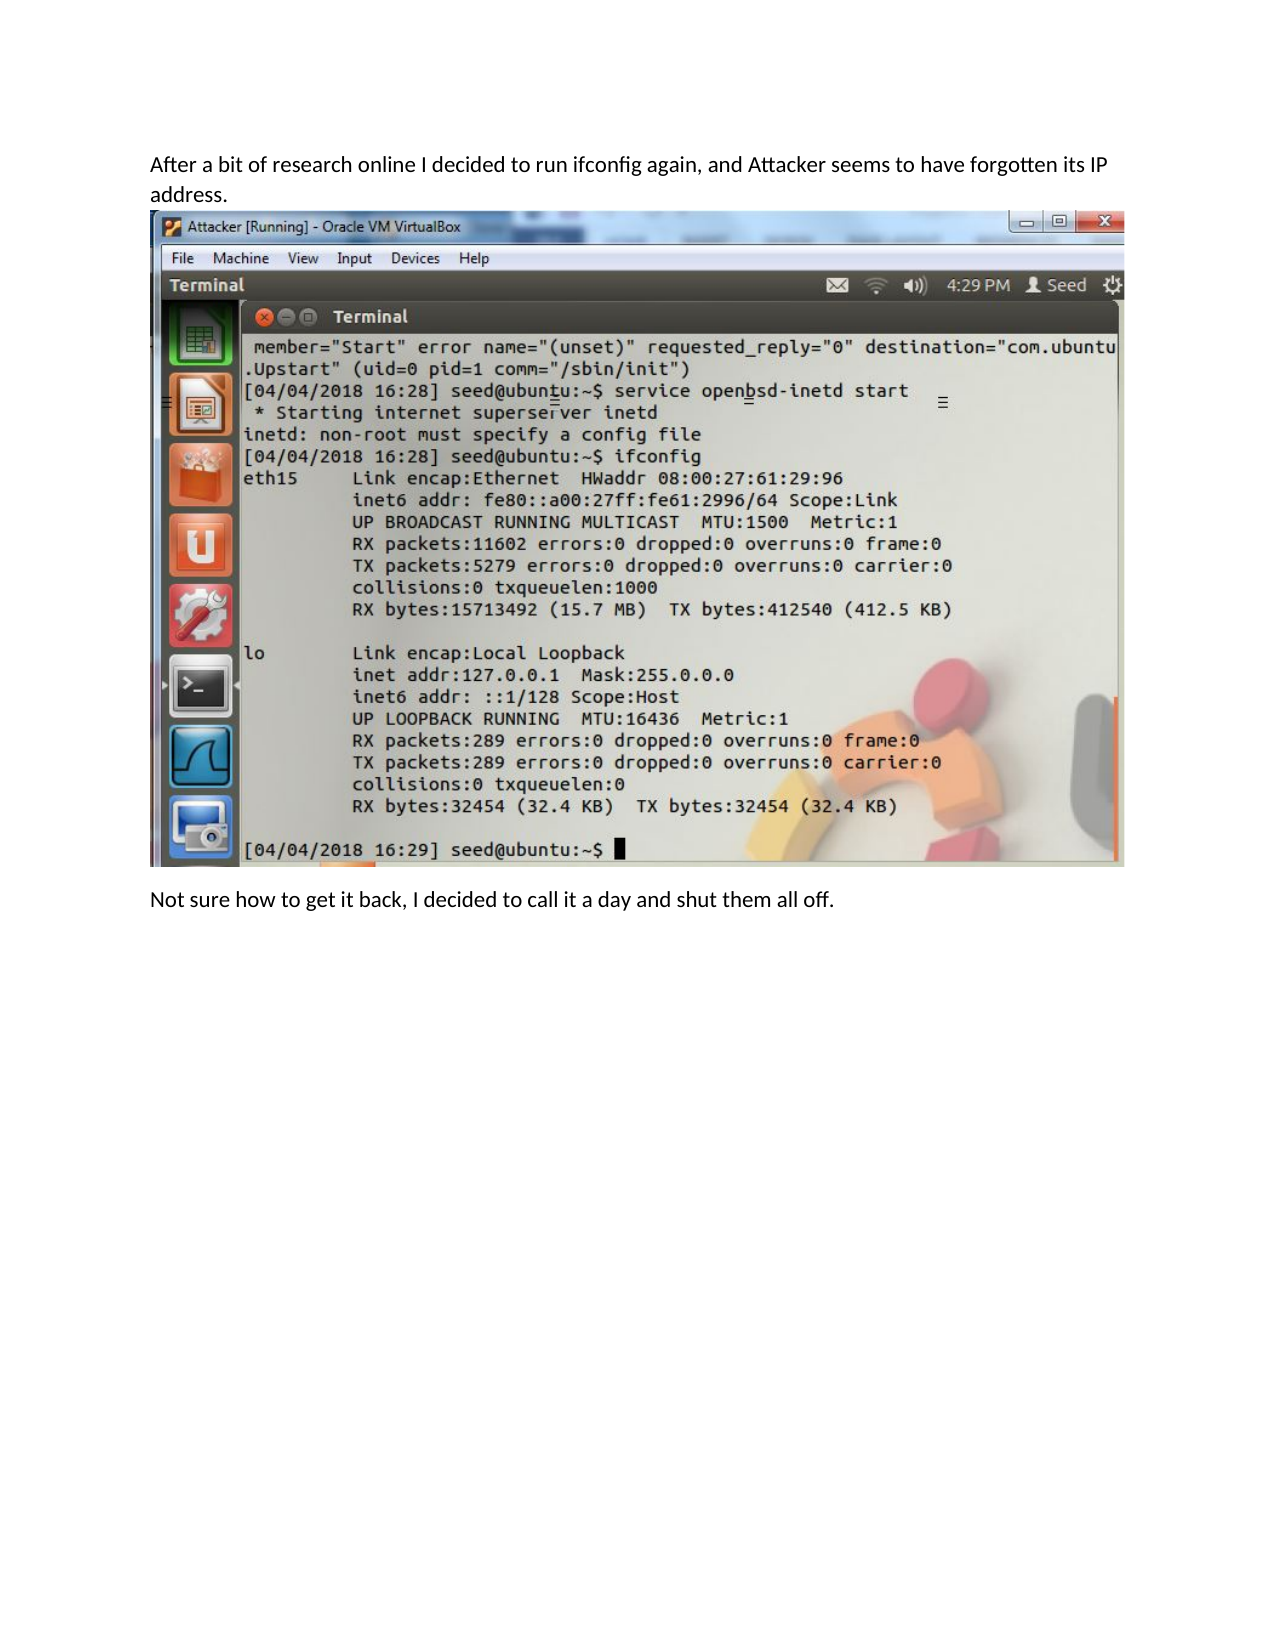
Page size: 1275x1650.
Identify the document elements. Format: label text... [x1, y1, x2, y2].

picture [150, 210, 1125, 867]
text Not sure how to get it back, I decided to call it a day and shut them all off. [150, 885, 1125, 913]
text After a bit of research online I decided to run ifconfig again, and Attacker seems to have forgotten its IP address. [150, 150, 1125, 210]
